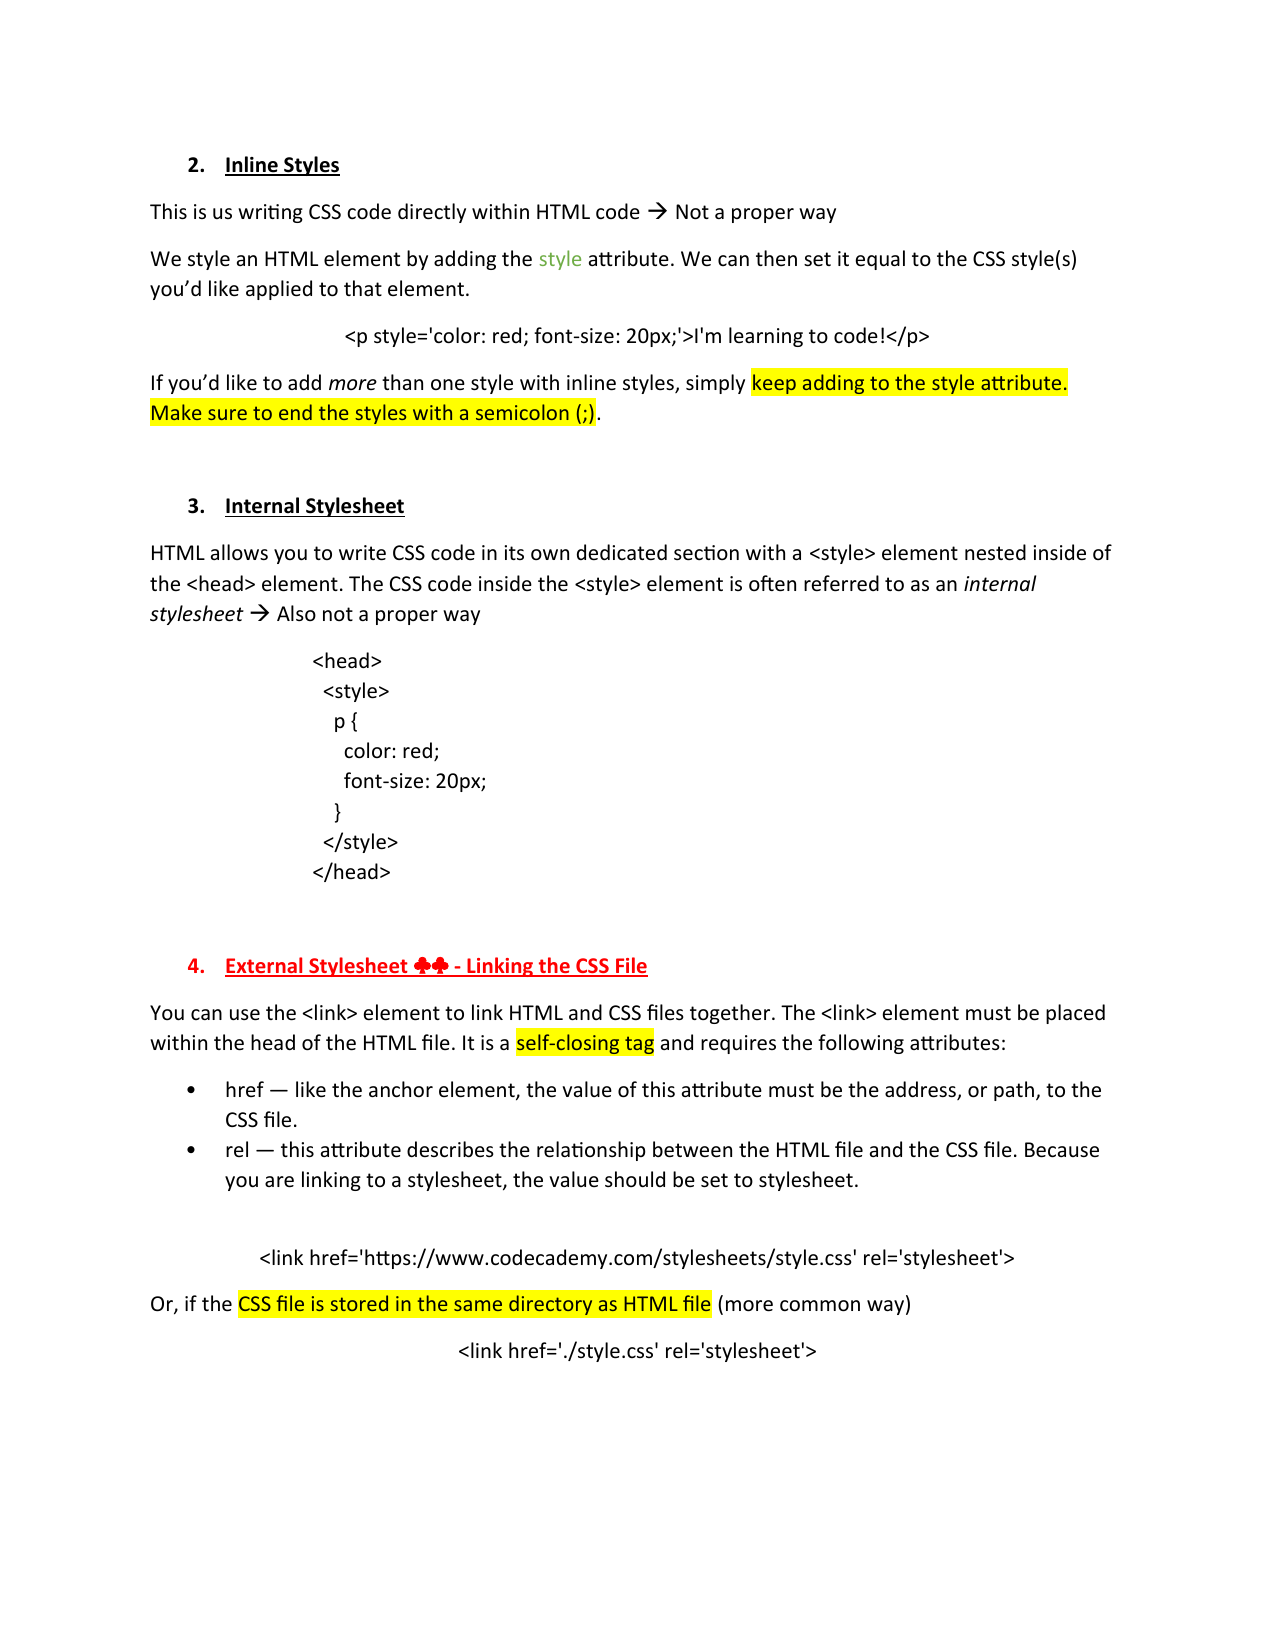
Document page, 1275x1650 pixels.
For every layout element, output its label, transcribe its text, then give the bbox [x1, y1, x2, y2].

text We style an HTML element by adding the style attribute. We can then set it equal to the CSS style(s) you’d like applied to that element. [150, 244, 1125, 302]
text <link href='https://www.codecademy.com/stylesheets/style.css' rel='stylesheet'> [150, 1243, 1125, 1271]
text <head> <style> p { color: red; font-size: 20px; } </style> </head> [312, 646, 1125, 885]
text Or, if the CSS file is stored in the same directory as HTML file (more common way) [150, 1289, 1125, 1318]
list href — like the anchor element, the value of this attribute must be the address, or path, to the CSS file. [187, 1075, 1125, 1133]
text If you’d like to add more than one style with inline styles, simply keep adding to the style attribute. Make sure to end the styles with a semicolon (;). [150, 368, 1125, 426]
list External Stylesheet - Linking the CSS File [187, 951, 1125, 979]
list Inline Styles [187, 150, 1125, 178]
list rel — this attribute describes the relationship between the HTML file and the CSS file. Because you are linking to a stylesheet, the value should be set to stylesheet. [187, 1135, 1125, 1194]
text <p style='color: red; font-size: 20px;'>I'm learning to code!</p> [150, 321, 1125, 349]
text You can use the <link> element to link HTML and CSS files together. The <link> element must be placed within the head of the HTML file. It is a self-closing tag and requires the following attributes: [150, 998, 1125, 1056]
list Internal Stylesheet [187, 492, 1125, 520]
text HTML allows you to write CSS code in its own dedicated section with a <style> element nested inside of the <head> element. The CSS code inside the <style> element is often referred to as an internal stylesheet Also not a proper way [150, 538, 1125, 627]
text <link href='./style.css' rel='stylesheet'> [150, 1336, 1125, 1364]
text This is us writing CSS code directly within HTML code Not a proper way [150, 197, 1125, 225]
